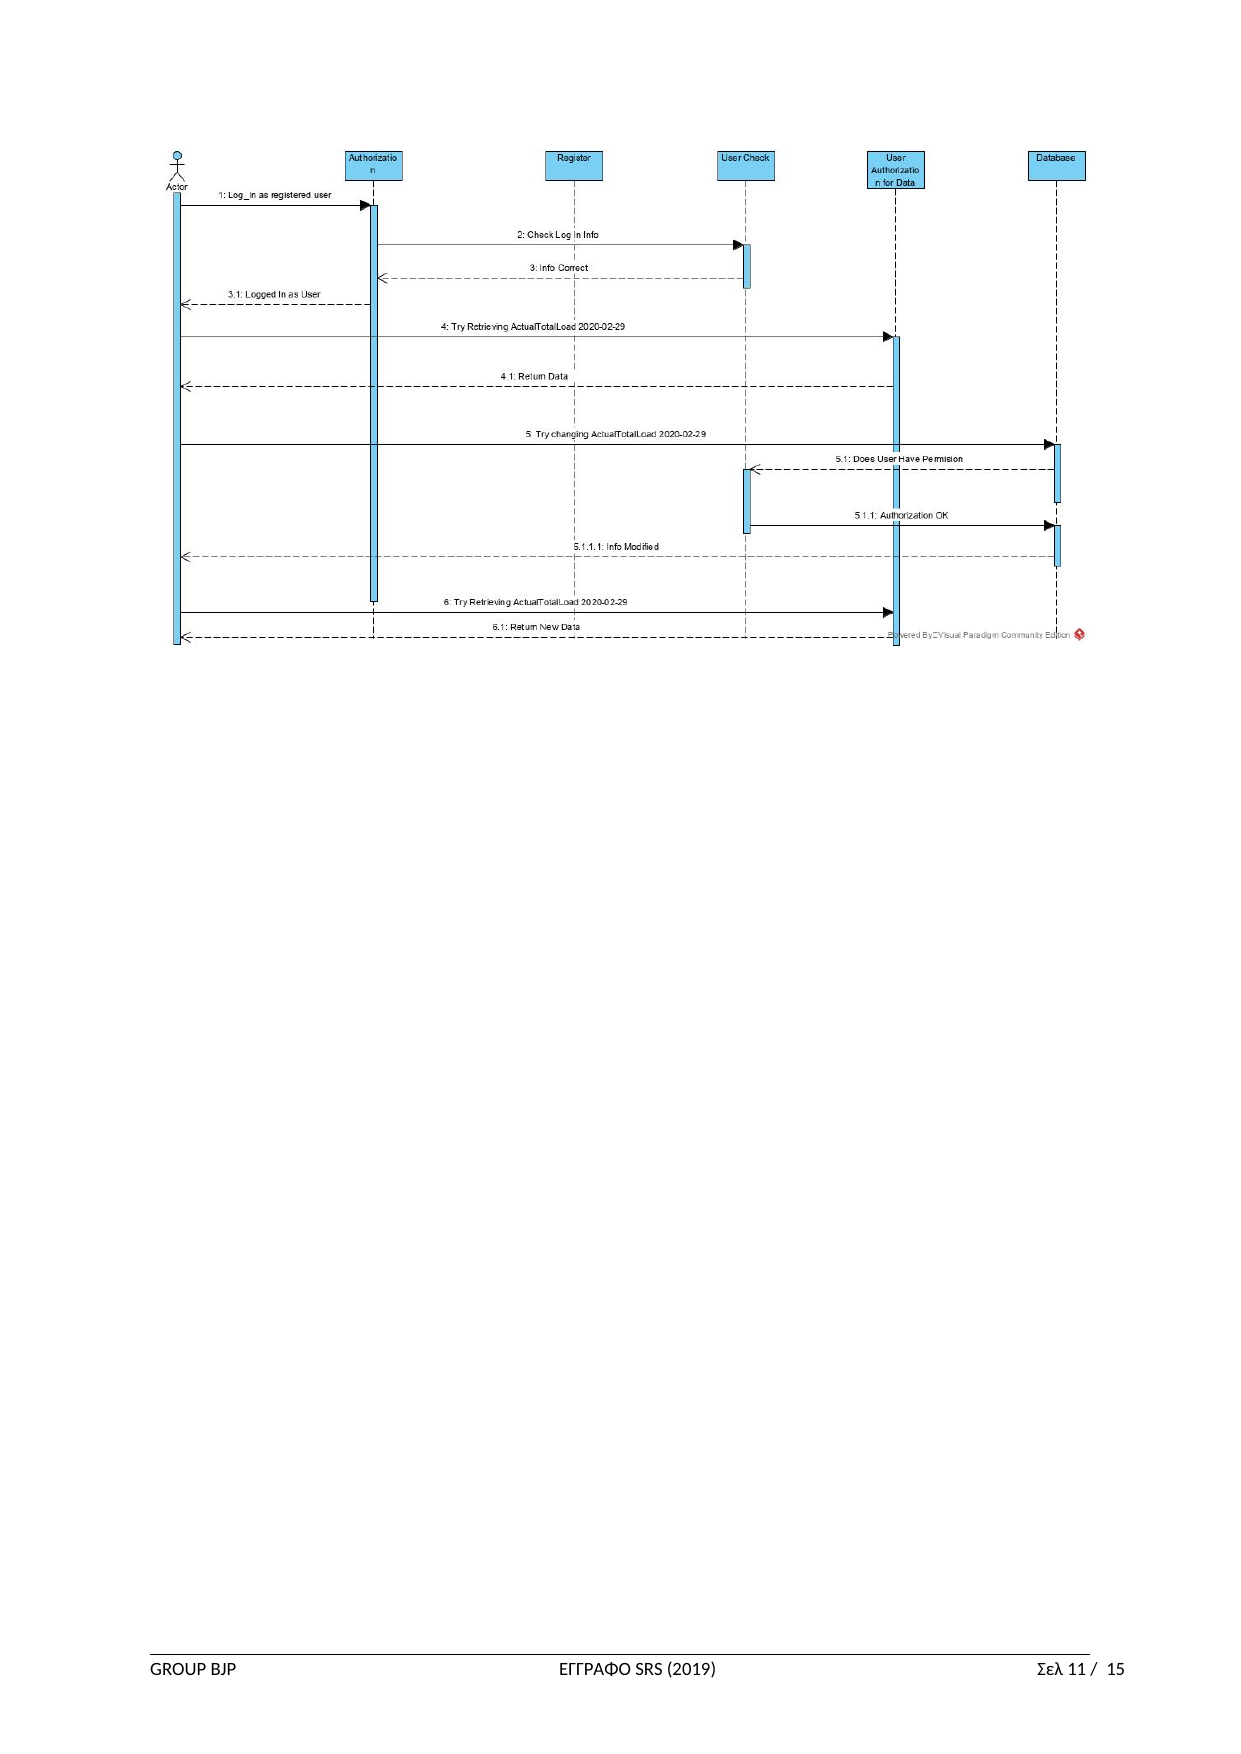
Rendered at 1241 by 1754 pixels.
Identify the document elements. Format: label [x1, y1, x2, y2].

picture [150, 149, 1089, 648]
